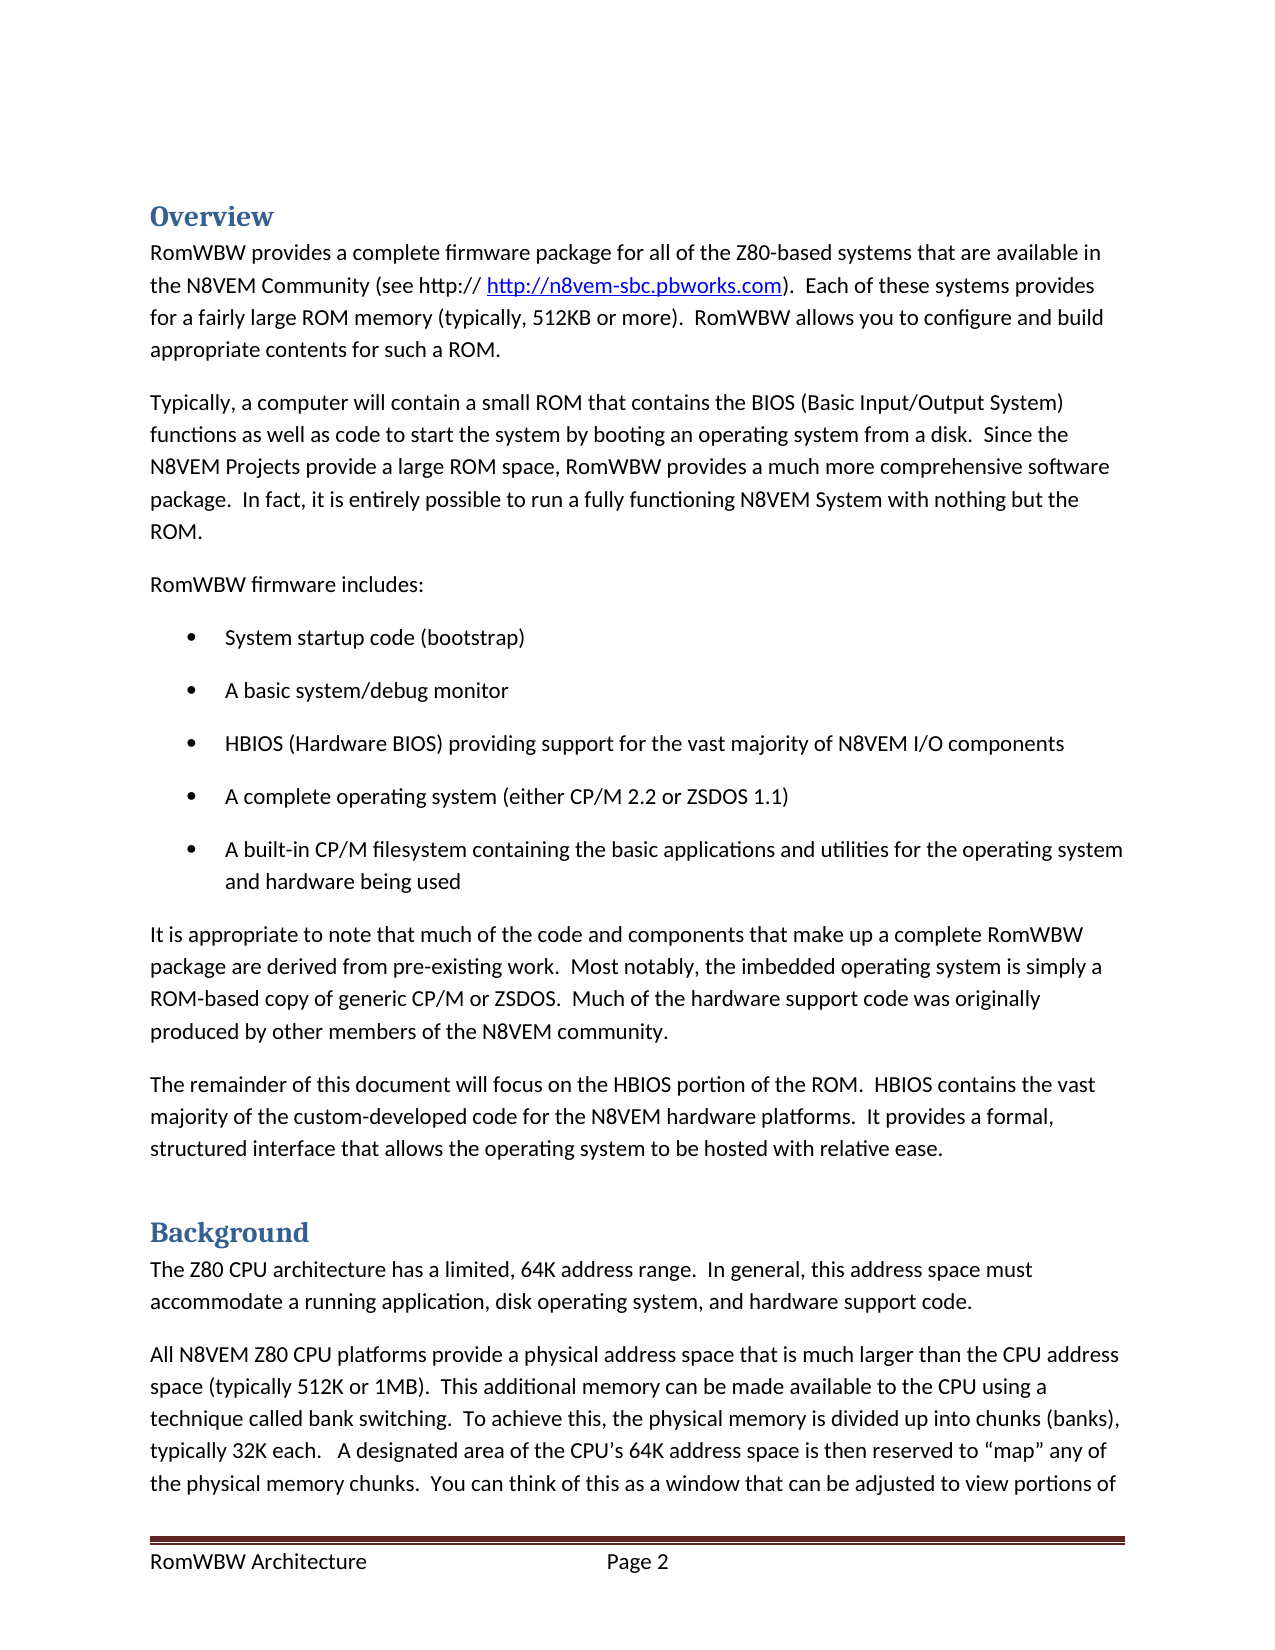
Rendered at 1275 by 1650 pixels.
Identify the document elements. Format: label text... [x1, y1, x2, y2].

text RomWBW provides a complete firmware package for all of the Z80-based systems that are available in the N8VEM Community (see http:// http://n8vem-sbc.pbworks.com). Each of these systems provides for a fairly large ROM memory (typically, 512KB or more). RomWBW allows you to configure and build appropriate contents for such a ROM. [150, 238, 1125, 363]
text It is appropriate to note that much of the code and components that make up a complete RomWBW package are derived from pre-existing work. Most notably, the imbedded operating system is simply a ROM-based copy of generic CP/M or ZSDOS. Much of the hardware support code was originally produced by other members of the N8VEM community. [150, 920, 1125, 1045]
subtitle Background [150, 1216, 1125, 1250]
list A complete operating system (either CP/M 2.2 or ZSDOS 1.1) [187, 782, 1125, 810]
text The remainder of this document will focus on the HBIOS portion of the ROM. HBIOS contains the vast majority of the custom-developed code for the N8VEM hardware platforms. It provides a formal, structured interface that allows the operating system to be hosted with relative ease. [150, 1070, 1125, 1162]
list HBIOS (Hardware BIOS) providing support for the vast majority of N8VEM I/O components [187, 729, 1125, 757]
list System startup code (bootstrap) [187, 623, 1125, 651]
text RomWBW firmware includes: [150, 570, 1125, 598]
list A built-in CP/M filesystem containing the basic applications and utilities for the operating system and hardware being used [187, 835, 1125, 895]
subtitle Overview [150, 200, 1125, 233]
text The Z80 CPU architecture has a limited, 64K address range. In general, this address space must accommodate a running application, disk operating system, and hardware support code. [150, 1255, 1125, 1315]
list A basic system/debug monitor [187, 676, 1125, 704]
text Typically, a computer will contain a small ROM that contains the BIOS (Basic Input/Output System) functions as well as code to start the system by booting an operating system from a disk. Since the N8VEM Projects provide a large ROM space, RomWBW provides a much more comprehensive software package. In fact, it is entirely possible to run a fully functioning N8VEM System with nothing but the ROM. [150, 388, 1125, 545]
